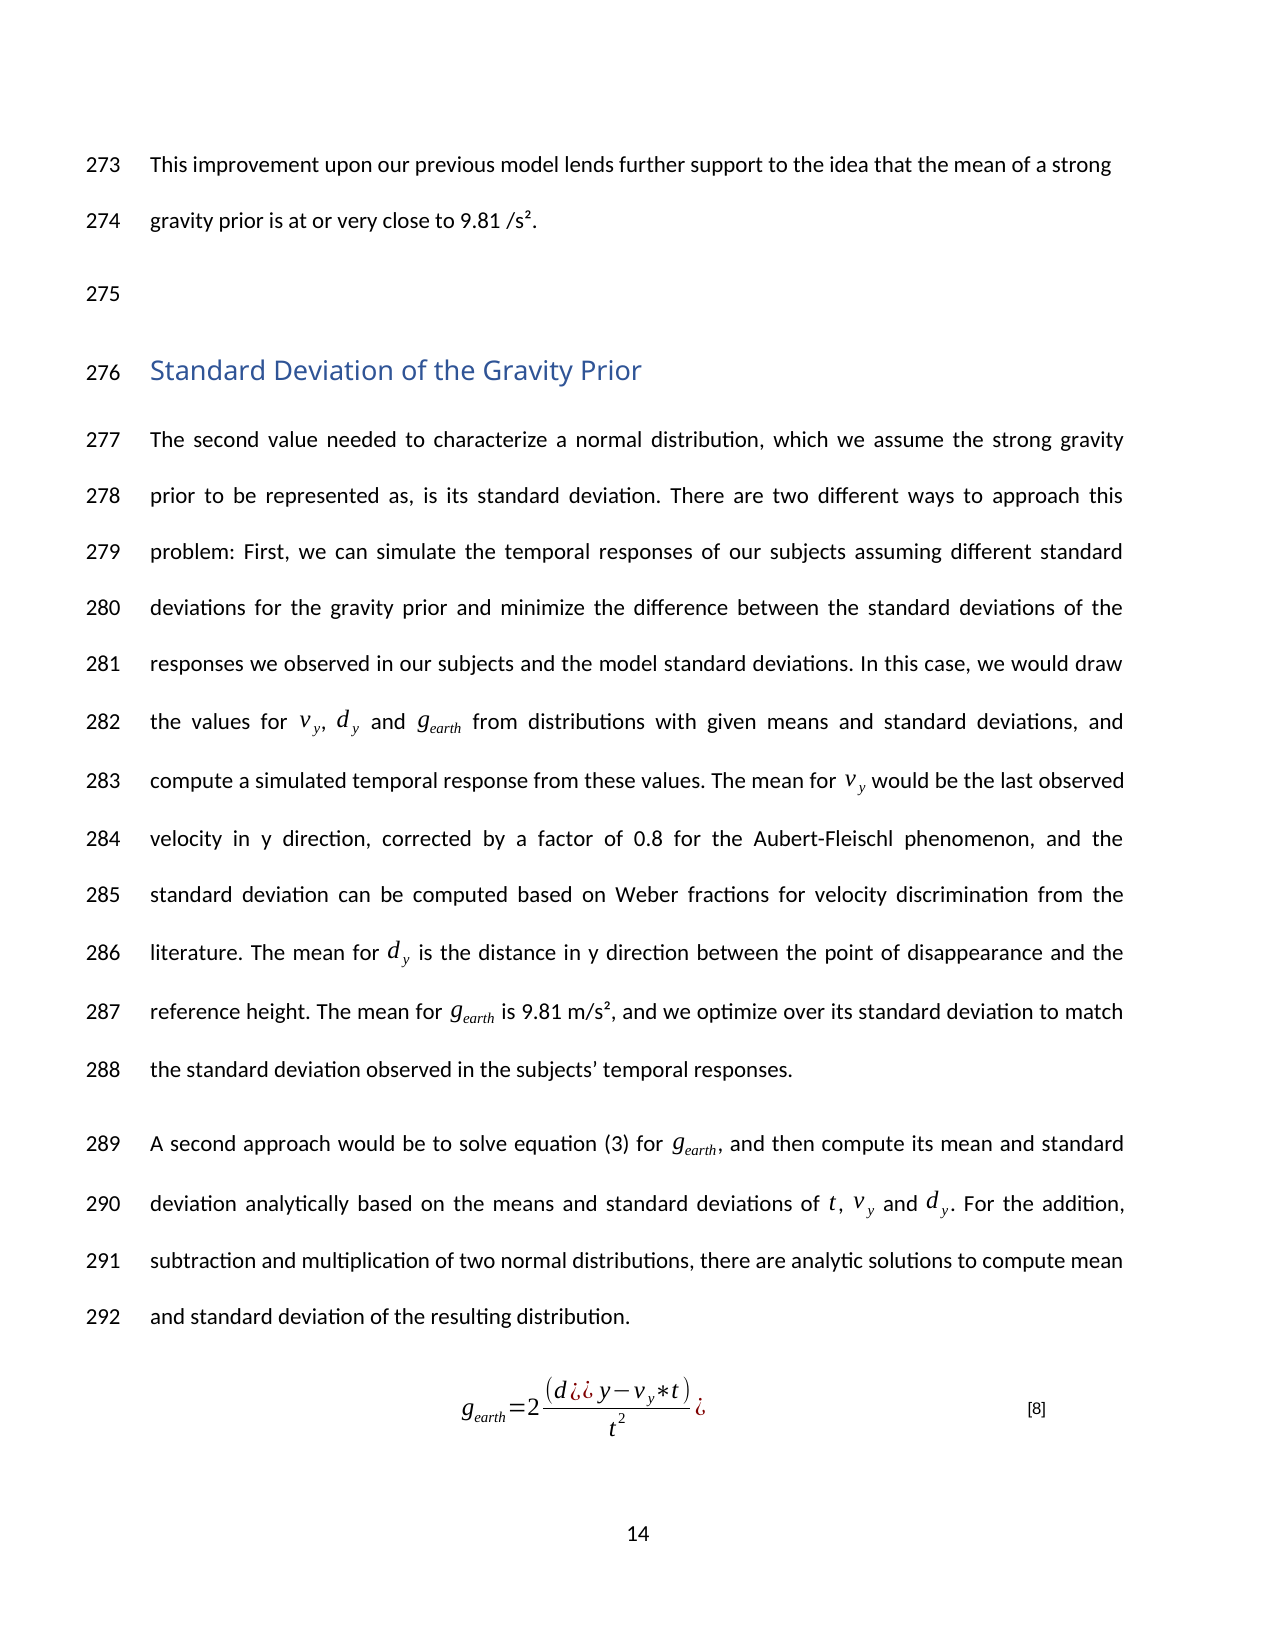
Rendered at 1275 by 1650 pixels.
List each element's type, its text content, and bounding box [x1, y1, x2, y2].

text This improvement upon our previous model lends further support to the idea that the mean of a strong gravity prior is at or very close to 9.81 /s². [150, 150, 1125, 234]
text A second approach would be to solve equation (3) for , and then compute its mean and standard deviation analytically based on the means and standard deviations of , and . For the addition, subtraction and multiplication of two normal distributions, there are analytic solutions to compute mean and standard deviation of the resulting distribution. [150, 1128, 1125, 1331]
text The second value needed to characterize a normal distribution, which we assume the strong gravity prior to be represented as, is its standard deviation. There are two different ways to approach this problem: First, we can simulate the temporal responses of our subjects assuming different standard deviations for the gravity prior and minimize the difference between the standard deviations of the responses we observed in our subjects and the model standard deviations. In this case, we would draw the values for , and from distributions with given means and standard deviations, and compute a simulated temporal response from these values. The mean for would be the last observed velocity in y direction, corrected by a factor of 0.8 for the Aubert-Fleischl phenomenon, and the standard deviation can be computed based on Weber fractions for velocity discrimination from the literature. The mean for is the distance in y direction between the point of disappearance and the reference height. The mean for is 9.81 m/s², and we optimize over its standard deviation to match the standard deviation observed in the subjects’ temporal responses. [150, 425, 1125, 1083]
table_header [150, 1375, 1016, 1467]
text Standard Deviation of the Gravity Prior [150, 351, 1125, 388]
table_header [8] [1016, 1375, 1098, 1467]
